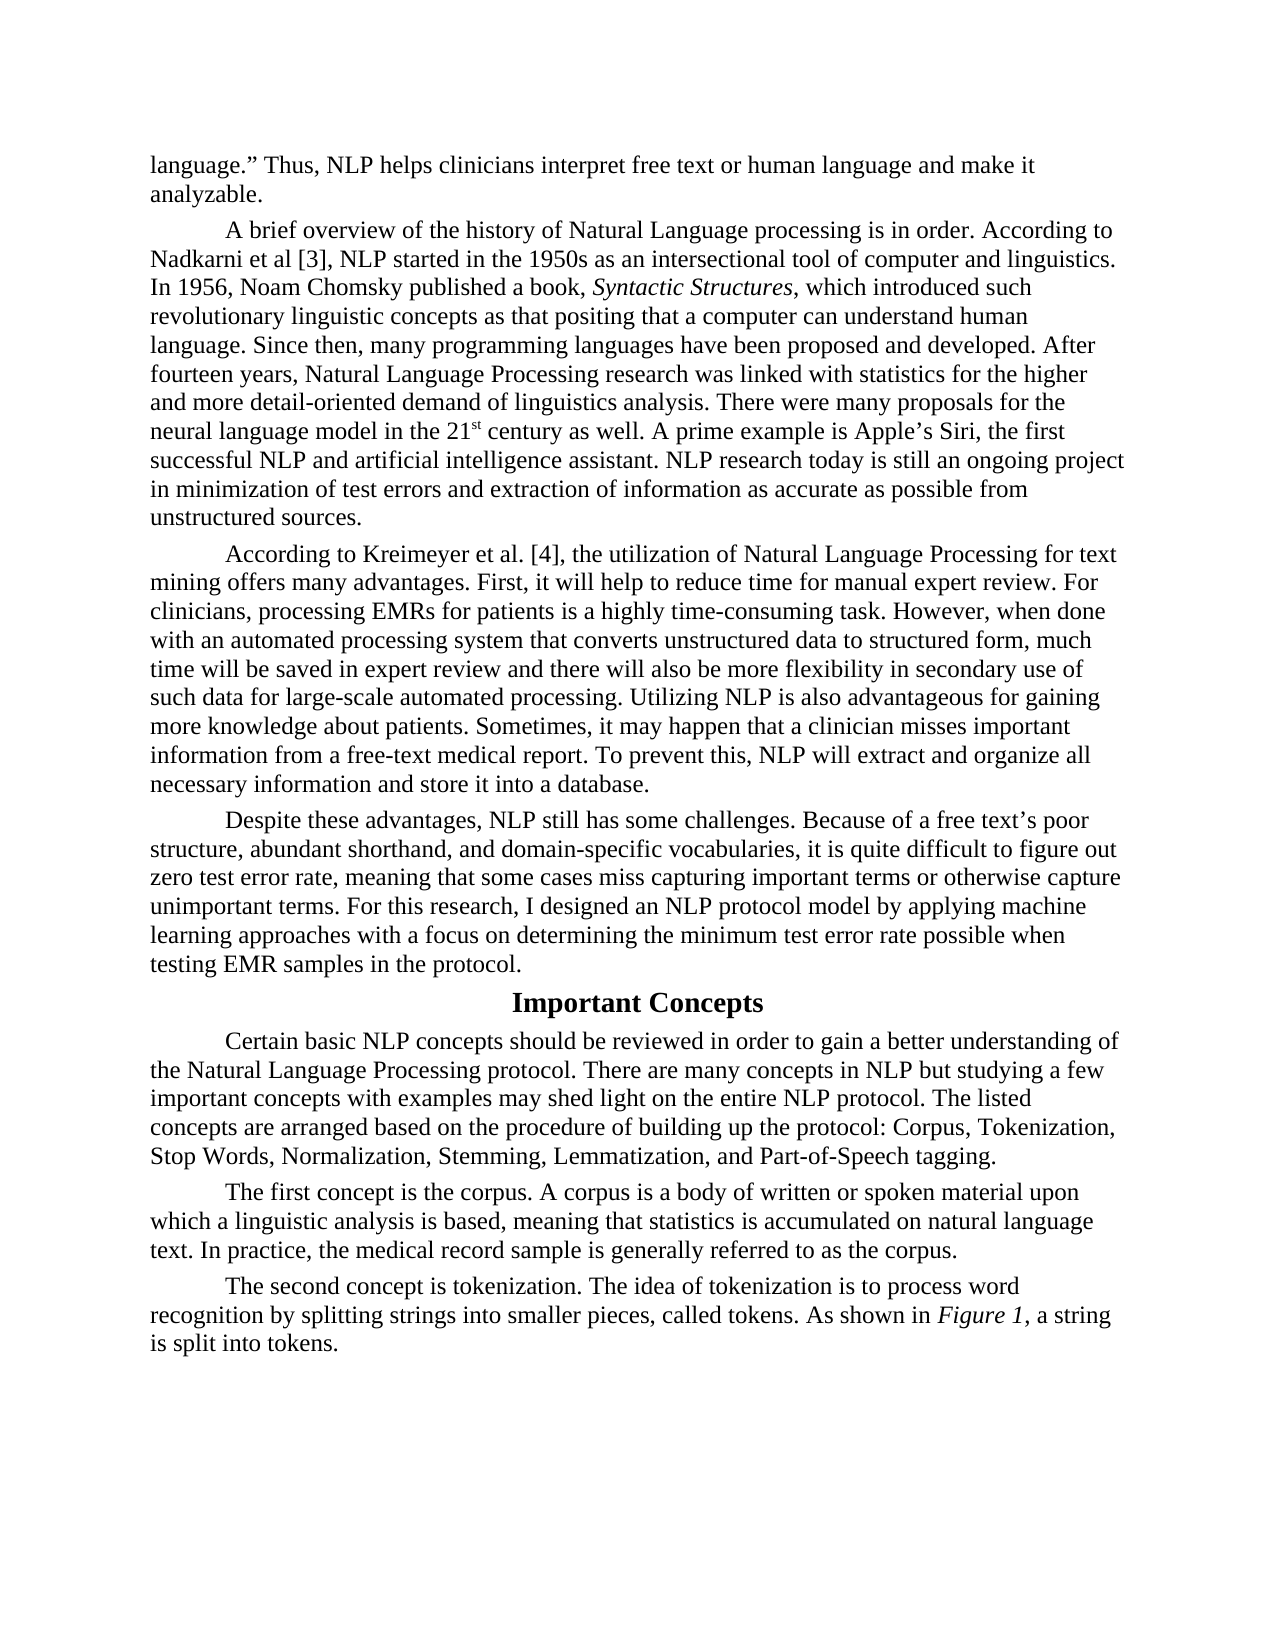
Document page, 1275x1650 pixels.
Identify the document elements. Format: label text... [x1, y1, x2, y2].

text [150, 150, 1125, 207]
text Important Concepts [150, 985, 1125, 1018]
text Certain basic NLP concepts should be reviewed in order to gain a better understanding of the Natural Language Processing protocol. There are many concepts in NLP but studying a few important concepts with examples may shed light on the entire NLP protocol. The listed concepts are arranged based on the procedure of building up the protocol: Corpus, Tokenization, Stop Words, Normalization, Stemming, Lemmatization, and Part-of-Speech tagging. [150, 1026, 1125, 1170]
text Despite these advantages, NLP still has some challenges. Because of a free text’s poor structure, abundant shorthand, and domain-specific vocabularies, it is quite difficult to figure out zero test error rate, meaning that some cases miss capturing important terms or otherwise capture unimportant terms. For this research, I designed an NLP protocol model by applying machine learning approaches with a focus on determining the minimum test error rate possible when testing EMR samples in the protocol. [150, 805, 1125, 977]
text A brief overview of the history of Natural Language processing is in order. According to Nadkarni et al [3], NLP started in the 1950s as an intersectional tool of computer and linguistics. In 1956, Noam Chomsky published a book, Syntactic Structures, which introduced such revolutionary linguistic concepts as that positing that a computer can understand human language. Since then, many programming languages have been proposed and developed. After fourteen years, Natural Language Processing research was linked with statistics for the higher and more detail-oriented demand of linguistics analysis. There were many proposals for the neural language model in the 21st century as well. A prime example is Apple’s Siri, the first successful NLP and artificial intelligence assistant. NLP research today is still an ongoing project in minimization of test errors and extraction of information as accurate as possible from unstructured sources. [150, 215, 1125, 531]
text The first concept is the corpus. A corpus is a body of written or spoken material upon which a linguistic analysis is based, meaning that statistics is accumulated on natural language text. In practice, the medical record sample is generally referred to as the corpus. [150, 1177, 1125, 1263]
text According to Kreimeyer et al. [4], the utilization of Natural Language Processing for text mining offers many advantages. First, it will help to reduce time for manual expert review. For clinicians, processing EMRs for patients is a highly time-consuming task. However, when done with an automated processing system that converts unstructured data to structured form, much time will be saved in expert review and there will also be more flexibility in secondary use of such data for large-scale automated processing. Utilizing NLP is also advantageous for gaining more knowledge about patients. Sometimes, it may happen that a clinician misses important information from a free-text medical report. To prevent this, NLP will extract and organize all necessary information and store it into a database. [150, 539, 1125, 797]
text The second concept is tokenization. The idea of tokenization is to process word recognition by splitting strings into smaller pieces, called tokens. As shown in Figure 1, a string is split into tokens. [150, 1271, 1125, 1357]
